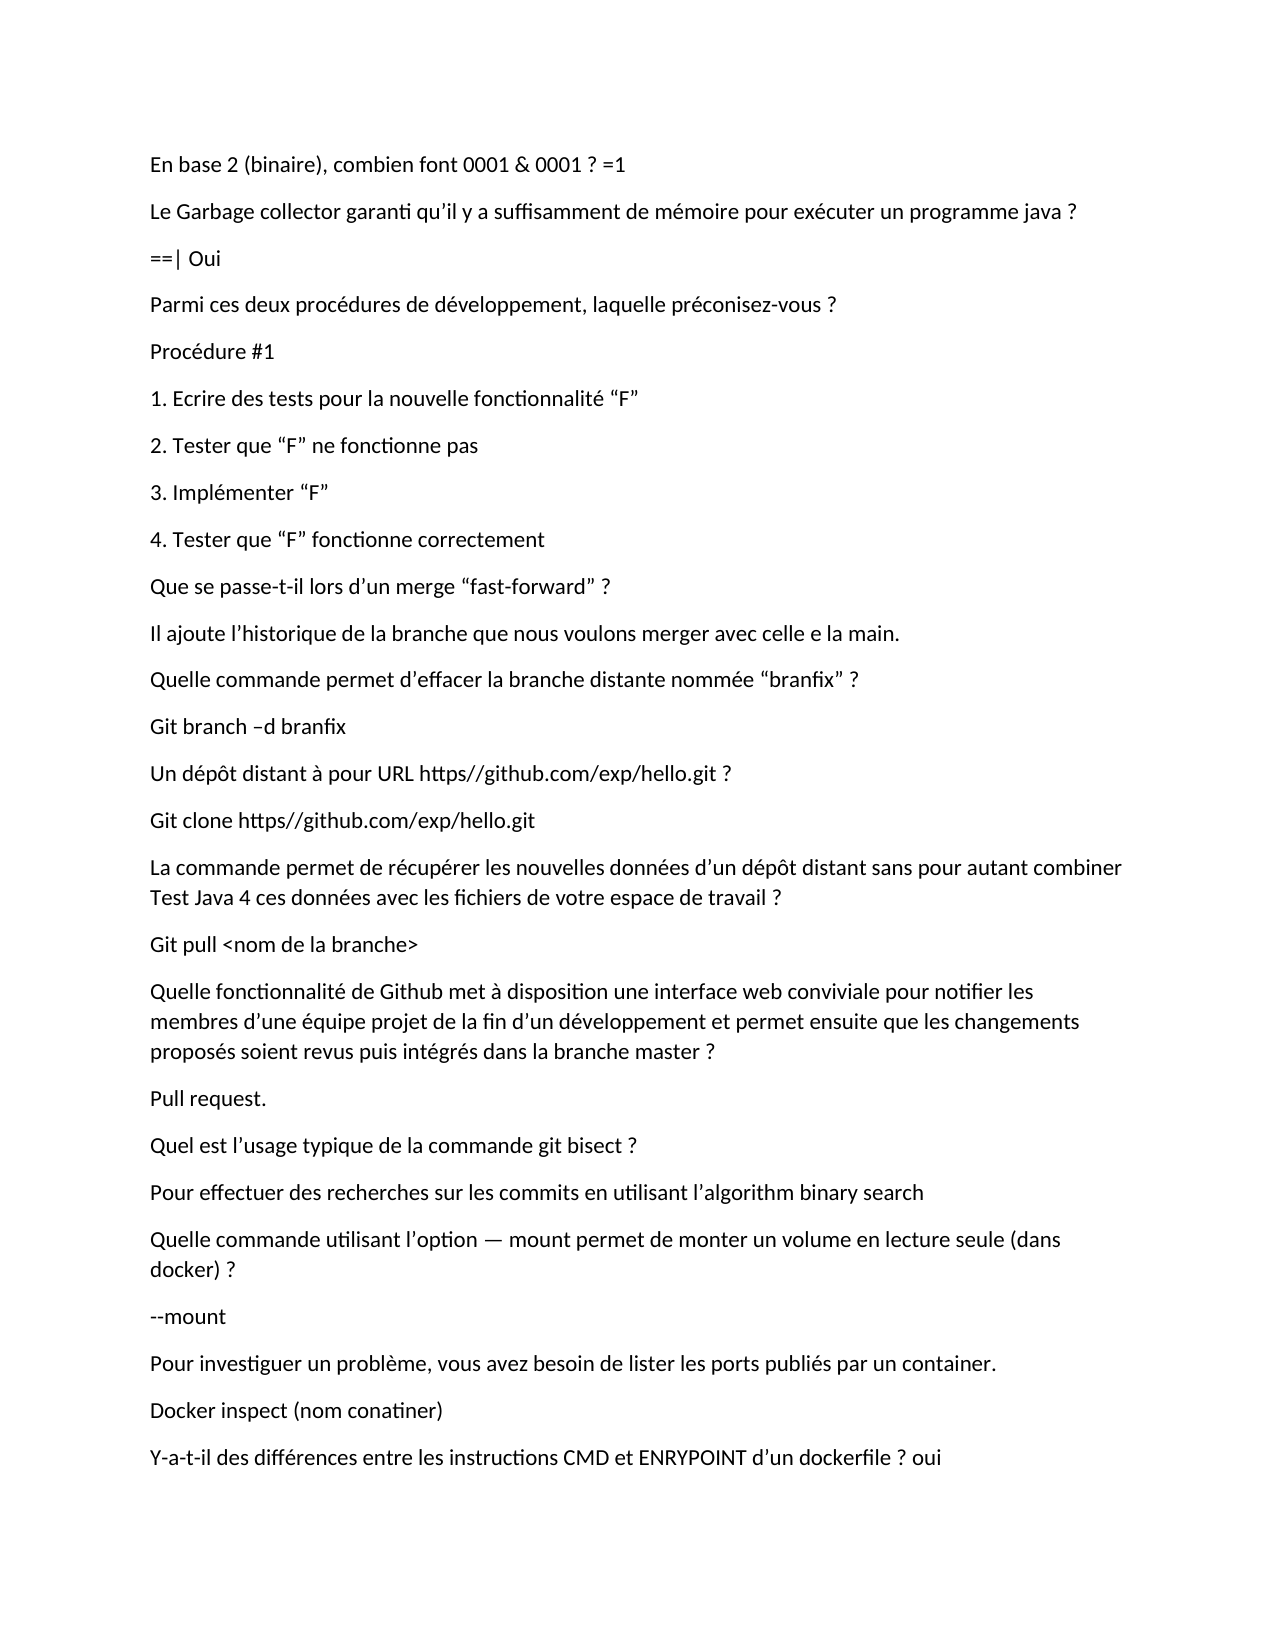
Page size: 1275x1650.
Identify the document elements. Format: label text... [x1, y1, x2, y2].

text 1. Ecrire des tests pour la nouvelle fonctionnalité “F” [150, 384, 1125, 412]
text Procédure #1 [150, 337, 1125, 366]
text Pour effectuer des recherches sur les commits en utilisant l’algorithm binary search [150, 1178, 1125, 1206]
text 4. Tester que “F” fonctionne correctement [150, 525, 1125, 553]
text Le Garbage collector garanti qu’il y a suffisamment de mémoire pour exécuter un programme java ? [150, 197, 1125, 225]
text ==| Oui [150, 244, 1125, 272]
text Un dépôt distant à pour URL https//github.com/exp/hello.git ? [150, 759, 1125, 787]
text En base 2 (binaire), combien font 0001 & 0001 ? =1 [150, 150, 1125, 178]
text 3. Implémenter “F” [150, 478, 1125, 506]
text Git branch –d branfix [150, 712, 1125, 741]
text Y-a-t-il des différences entre les instructions CMD et ENRYPOINT d’un dockerfile ? oui [150, 1443, 1125, 1471]
text Quelle commande utilisant l’option — mount permet de monter un volume en lecture seule (dans docker) ? [150, 1225, 1125, 1283]
text Quelle commande permet d’effacer la branche distante nommée “branfix” ? [150, 666, 1125, 694]
text 2. Tester que “F” ne fonctionne pas [150, 431, 1125, 459]
text Parmi ces deux procédures de développement, laquelle préconisez-vous ? [150, 291, 1125, 319]
text Git pull <nom de la branche> [150, 930, 1125, 958]
text Pour investiguer un problème, vous avez besoin de lister les ports publiés par un container. [150, 1349, 1125, 1377]
text Que se passe-t-il lors d’un merge “fast-forward” ? [150, 572, 1125, 600]
text Pull request. [150, 1084, 1125, 1112]
text Git clone https//github.com/exp/hello.git [150, 806, 1125, 834]
text Quelle fonctionnalité de Github met à disposition une interface web conviviale pour notifier les membres d’une équipe projet de la fin d’un développement et permet ensuite que les changements proposés soient revus puis intégrés dans la branche master ? [150, 977, 1125, 1066]
text Il ajoute l’historique de la branche que nous voulons merger avec celle e la main. [150, 619, 1125, 647]
text Docker inspect (nom conatiner) [150, 1396, 1125, 1424]
text --mount [150, 1302, 1125, 1330]
text La commande permet de récupérer les nouvelles données d’un dépôt distant sans pour autant combiner Test Java 4 ces données avec les fichiers de votre espace de travail ? [150, 853, 1125, 911]
text Quel est l’usage typique de la commande git bisect ? [150, 1131, 1125, 1159]
